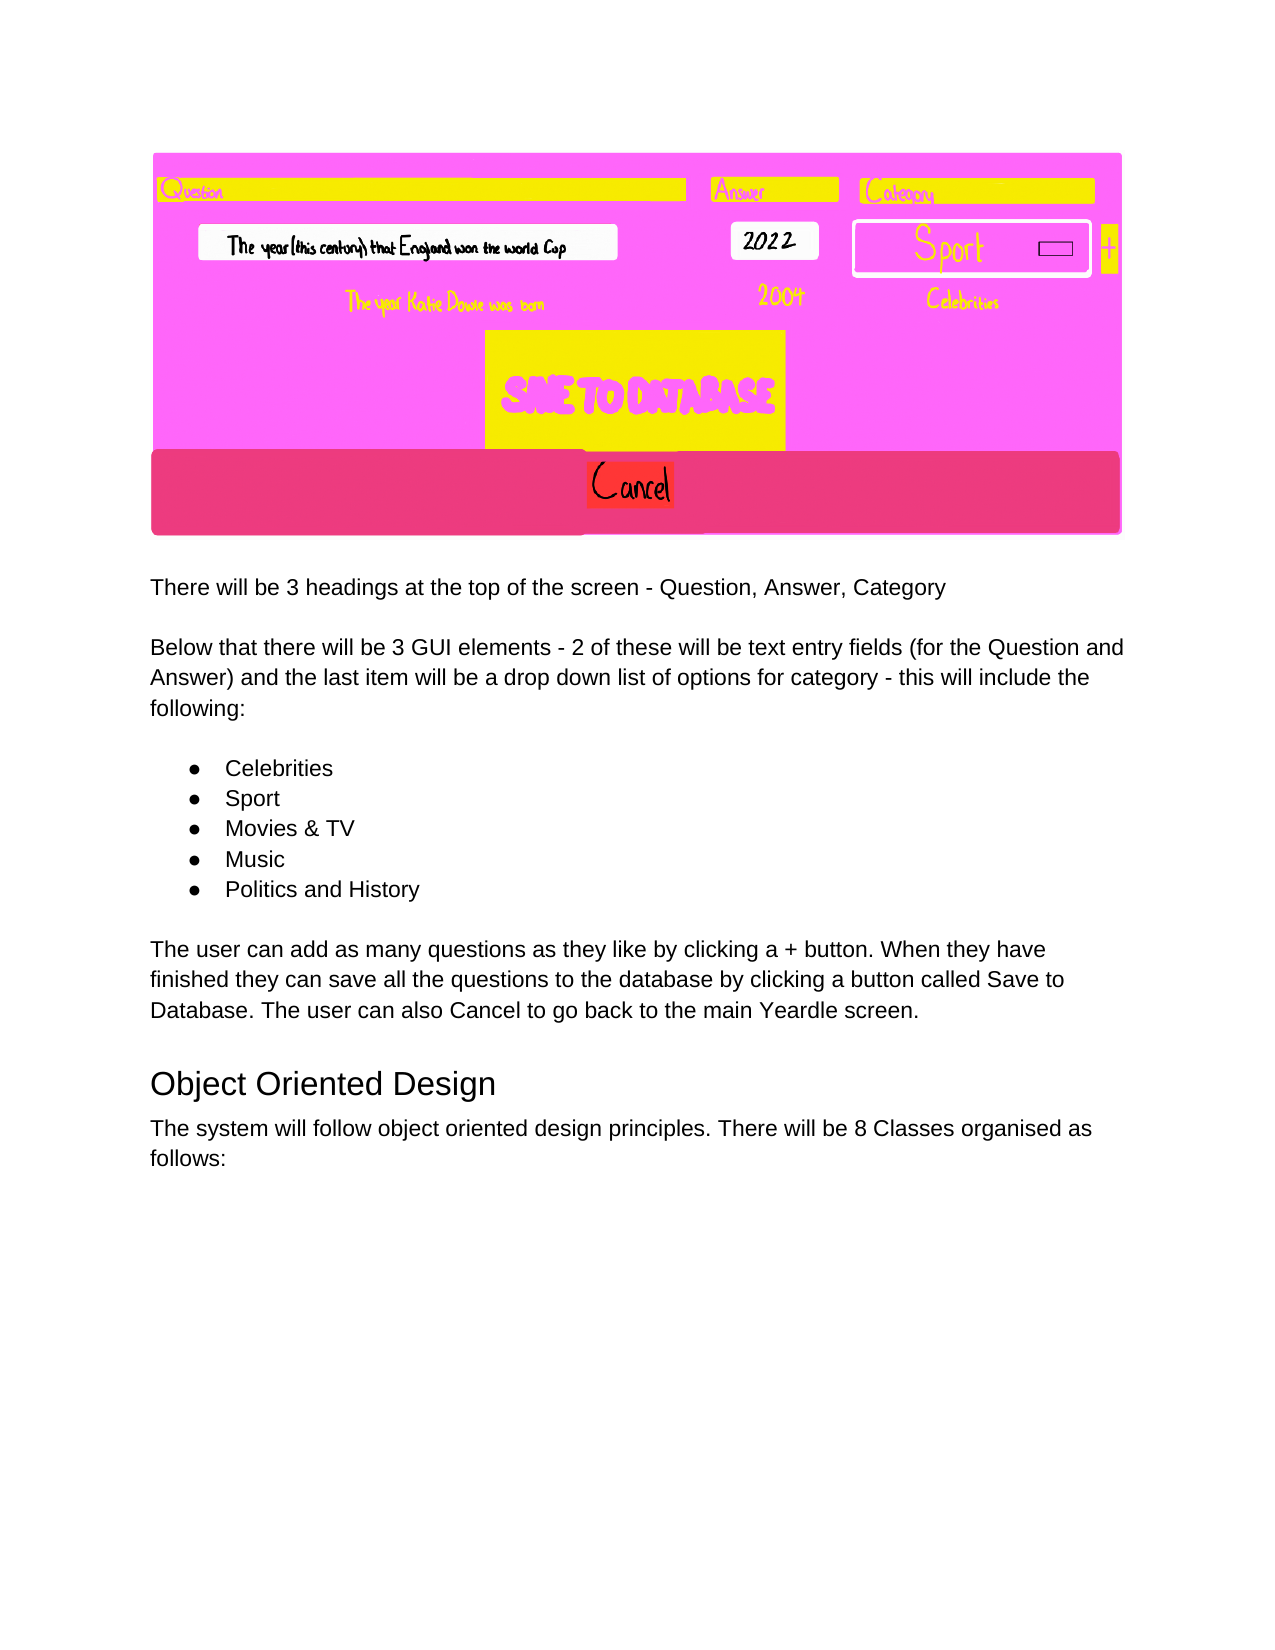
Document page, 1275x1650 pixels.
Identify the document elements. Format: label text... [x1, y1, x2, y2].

text The system will follow object oriented design principles. There will be 8 Classes organised as follows: [150, 1115, 1125, 1172]
picture [150, 150, 1125, 540]
text The user can add as many questions as they like by clicking a + button. When they have finished they can save all the questions to the database by clicking a button called Save to Database. The user can also Cancel to go back to the main Yeardle screen. [150, 936, 1125, 1023]
subtitle Object Oriented Design [150, 1064, 1125, 1103]
list Music [187, 846, 1125, 872]
text There will be 3 headings at the top of the screen - Question, Answer, Category [150, 574, 1125, 600]
list Celebrities [187, 755, 1125, 781]
list Sport [187, 785, 1125, 811]
text Below that there will be 3 GUI elements - 2 of these will be text entry fields (for the Question and Answer) and the last item will be a drop down list of options for category - this will include the following: [150, 634, 1125, 721]
list Politics and History [187, 876, 1125, 902]
list Movies & TV [187, 815, 1125, 842]
